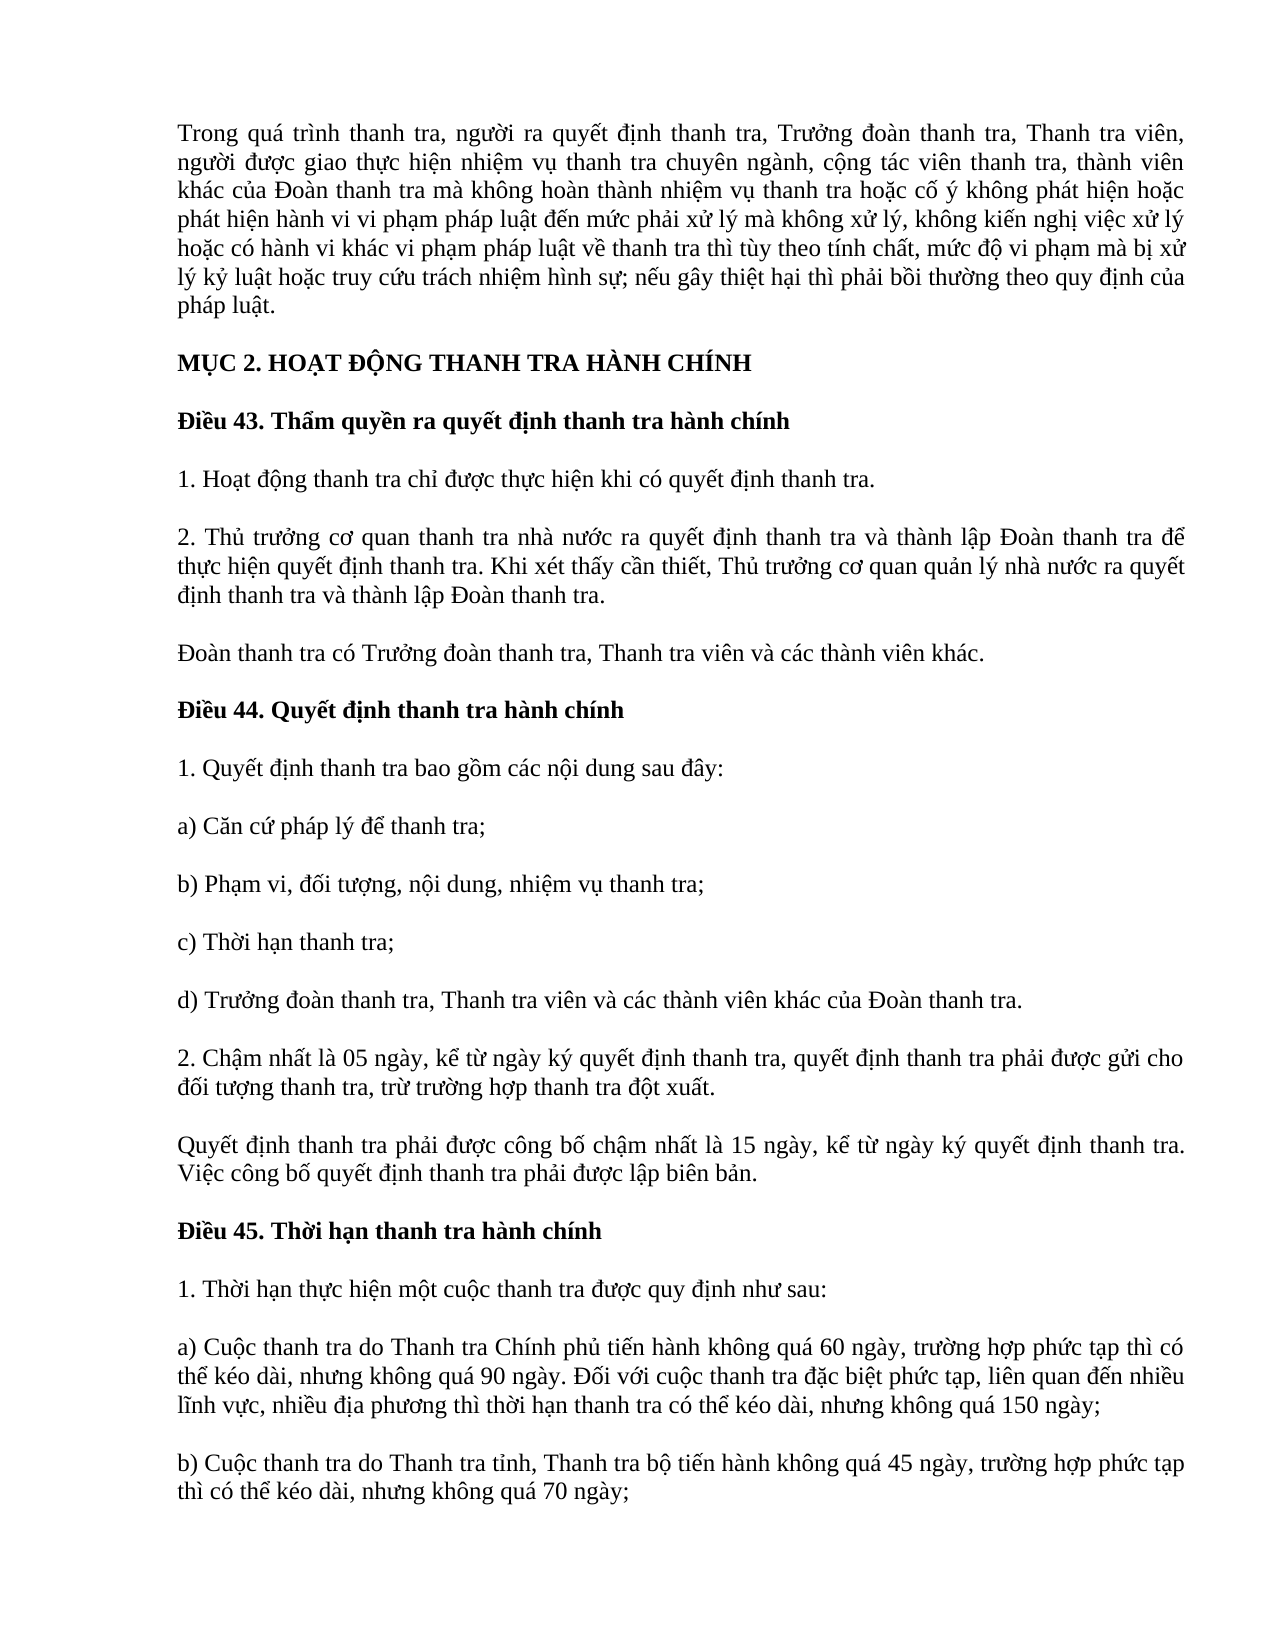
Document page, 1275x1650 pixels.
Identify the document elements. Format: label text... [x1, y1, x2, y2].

text Trong quá trình thanh tra, người ra quyết định thanh tra, Trưởng đoàn thanh tra, Thanh tra viên, người được giao thực hiện nhiệm vụ thanh tra chuyên ngành, cộng tác viên thanh tra, thành viên khác của Đoàn thanh tra mà không hoàn thành nhiệm vụ thanh tra hoặc cố ý không phát hiện hoặc phát hiện hành vi vi phạm pháp luật đến mức phải xử lý mà không xử lý, không kiến nghị việc xử lý hoặc có hành vi khác vi phạm pháp luật về thanh tra thì tùy theo tính chất, mức độ vi phạm mà bị xử lý kỷ luật hoặc truy cứu trách nhiệm hình sự; nếu gây thiệt hại thì phải bồi thường theo quy định của pháp luật. [177, 118, 1186, 319]
text 1. Thời hạn thực hiện một cuộc thanh tra được quy định như sau: [177, 1274, 1186, 1303]
text 1. Hoạt động thanh tra chỉ được thực hiện khi có quyết định thanh tra. [177, 464, 1186, 493]
text 1. Quyết định thanh tra bao gồm các nội dung sau đây: [177, 753, 1186, 782]
text Điều 44. Quyết định thanh tra hành chính [177, 696, 1186, 724]
text d) Trưởng đoàn thanh tra, Thanh tra viên và các thành viên khác của Đoàn thanh tra. [177, 985, 1186, 1014]
text a) Cuộc thanh tra do Thanh tra Chính phủ tiến hành không quá 60 ngày, trường hợp phức tạp thì có thể kéo dài, nhưng không quá 90 ngày. Đối với cuộc thanh tra đặc biệt phức tạp, liên quan đến nhiều lĩnh vực, nhiều địa phương thì thời hạn thanh tra có thể kéo dài, nhưng không quá 150 ngày; [177, 1332, 1186, 1418]
text Đoàn thanh tra có Trưởng đoàn thanh tra, Thanh tra viên và các thành viên khác. [177, 638, 1186, 666]
text Quyết định thanh tra phải được công bố chậm nhất là 15 ngày, kể từ ngày ký quyết định thanh tra. Việc công bố quyết định thanh tra phải được lập biên bản. [177, 1130, 1186, 1187]
text Điều 45. Thời hạn thanh tra hành chính [177, 1216, 1186, 1245]
text MỤC 2. HOẠT ĐỘNG THANH TRA HÀNH CHÍNH [177, 348, 1186, 377]
text c) Thời hạn thanh tra; [177, 927, 1186, 956]
text 2. Chậm nhất là 05 ngày, kể từ ngày ký quyết định thanh tra, quyết định thanh tra phải được gửi cho đối tượng thanh tra, trừ trường hợp thanh tra đột xuất. [177, 1043, 1186, 1101]
text Điều 43. Thẩm quyền ra quyết định thanh tra hành chính [177, 406, 1186, 435]
text b) Phạm vi, đối tượng, nội dung, nhiệm vụ thanh tra; [177, 869, 1186, 898]
text a) Căn cứ pháp lý để thanh tra; [177, 811, 1186, 840]
text 2. Thủ trưởng cơ quan thanh tra nhà nước ra quyết định thanh tra và thành lập Đoàn thanh tra để thực hiện quyết định thanh tra. Khi xét thấy cần thiết, Thủ trưởng cơ quan quản lý nhà nước ra quyết định thanh tra và thành lập Đoàn thanh tra. [177, 522, 1186, 608]
text b) Cuộc thanh tra do Thanh tra tỉnh, Thanh tra bộ tiến hành không quá 45 ngày, trường hợp phức tạp thì có thể kéo dài, nhưng không quá 70 ngày; [177, 1448, 1186, 1505]
